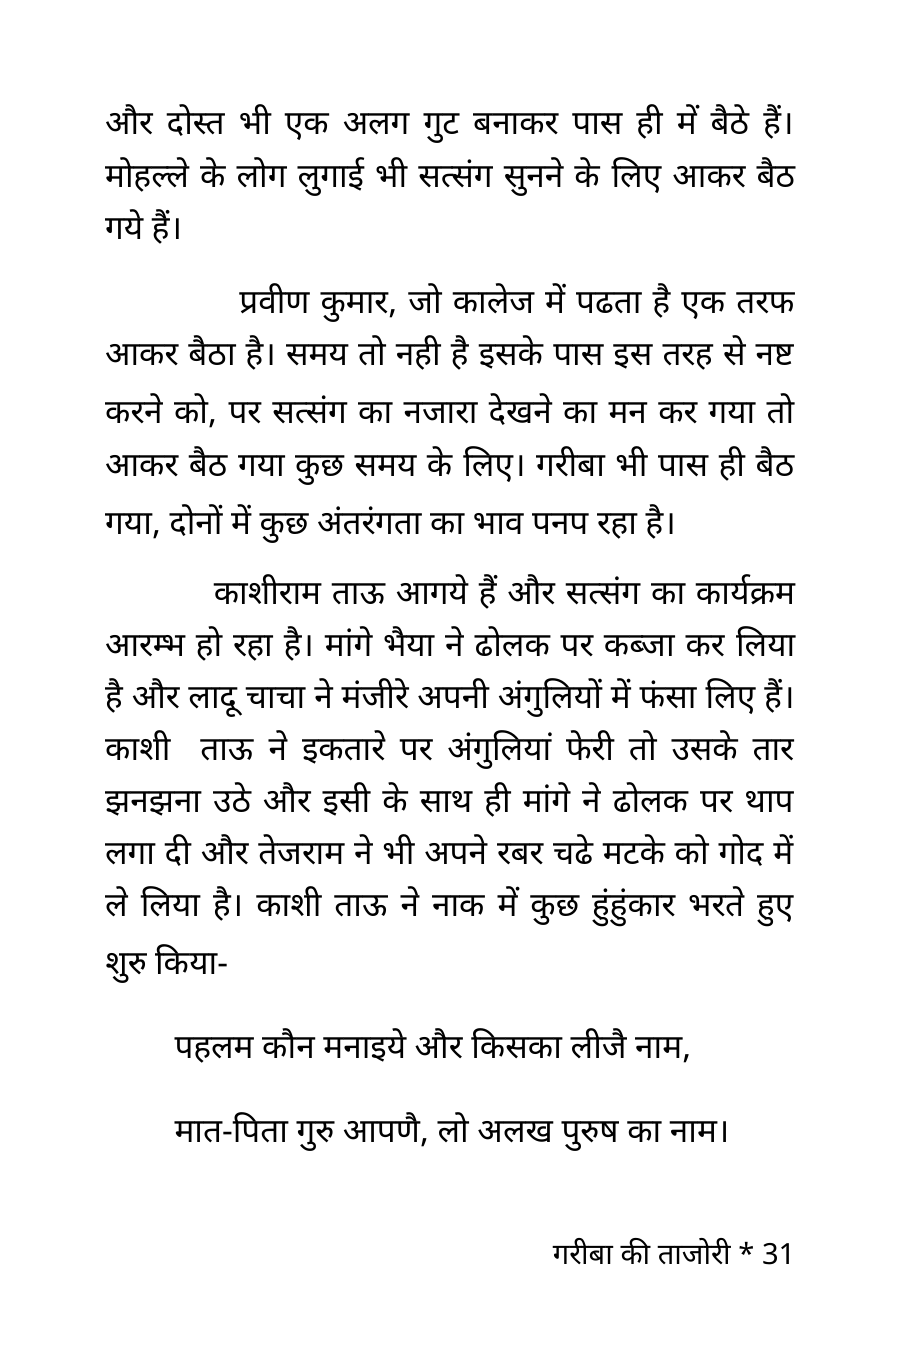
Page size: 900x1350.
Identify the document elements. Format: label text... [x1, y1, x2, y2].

text पहलम कौन मनाइये और किसका लीजै नाम, [105, 1023, 795, 1072]
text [105, 105, 795, 253]
text प्रवीण कुमार, जो कालेज में पढता है एक तरफ आकर बैठा है। समय तो नही है इसके पास इस तरह से नष्ट करने को, पर सत्संग का नजारा देखने का मन कर गया तो आकर बैठ गया कुछ समय के लिए। गरीबा भी पास ही बैठ गया, दोनों में कुछ अंतरंगता का भाव पनप रहा है। [105, 278, 795, 548]
text मात-पिता गुरु आपणै, लो अलख पुरुष का नाम। [105, 1107, 795, 1156]
text काशीराम ताऊ आगये हैं और सत्संग का कार्यक्रम आरम्भ हो रहा है। मांगे भैया ने ढोलक पर कब्जा कर लिया है और लादू चाचा ने मंजीरे अपनी अंगुलियों में फंसा लिए हैं। काशी ताऊ ने इकतारे पर अंगुलियां फेरी तो उसके तार झनझना उठे और इसी के साथ ही मांगे ने ढोलक पर थाप लगा दी और तेजराम ने भी अपने रबर चढे मटके को गोद में ले लिया है। काशी ताऊ ने नाक में कुछ हुंहुंकार भरते हुए शुरु किया- [105, 574, 795, 988]
